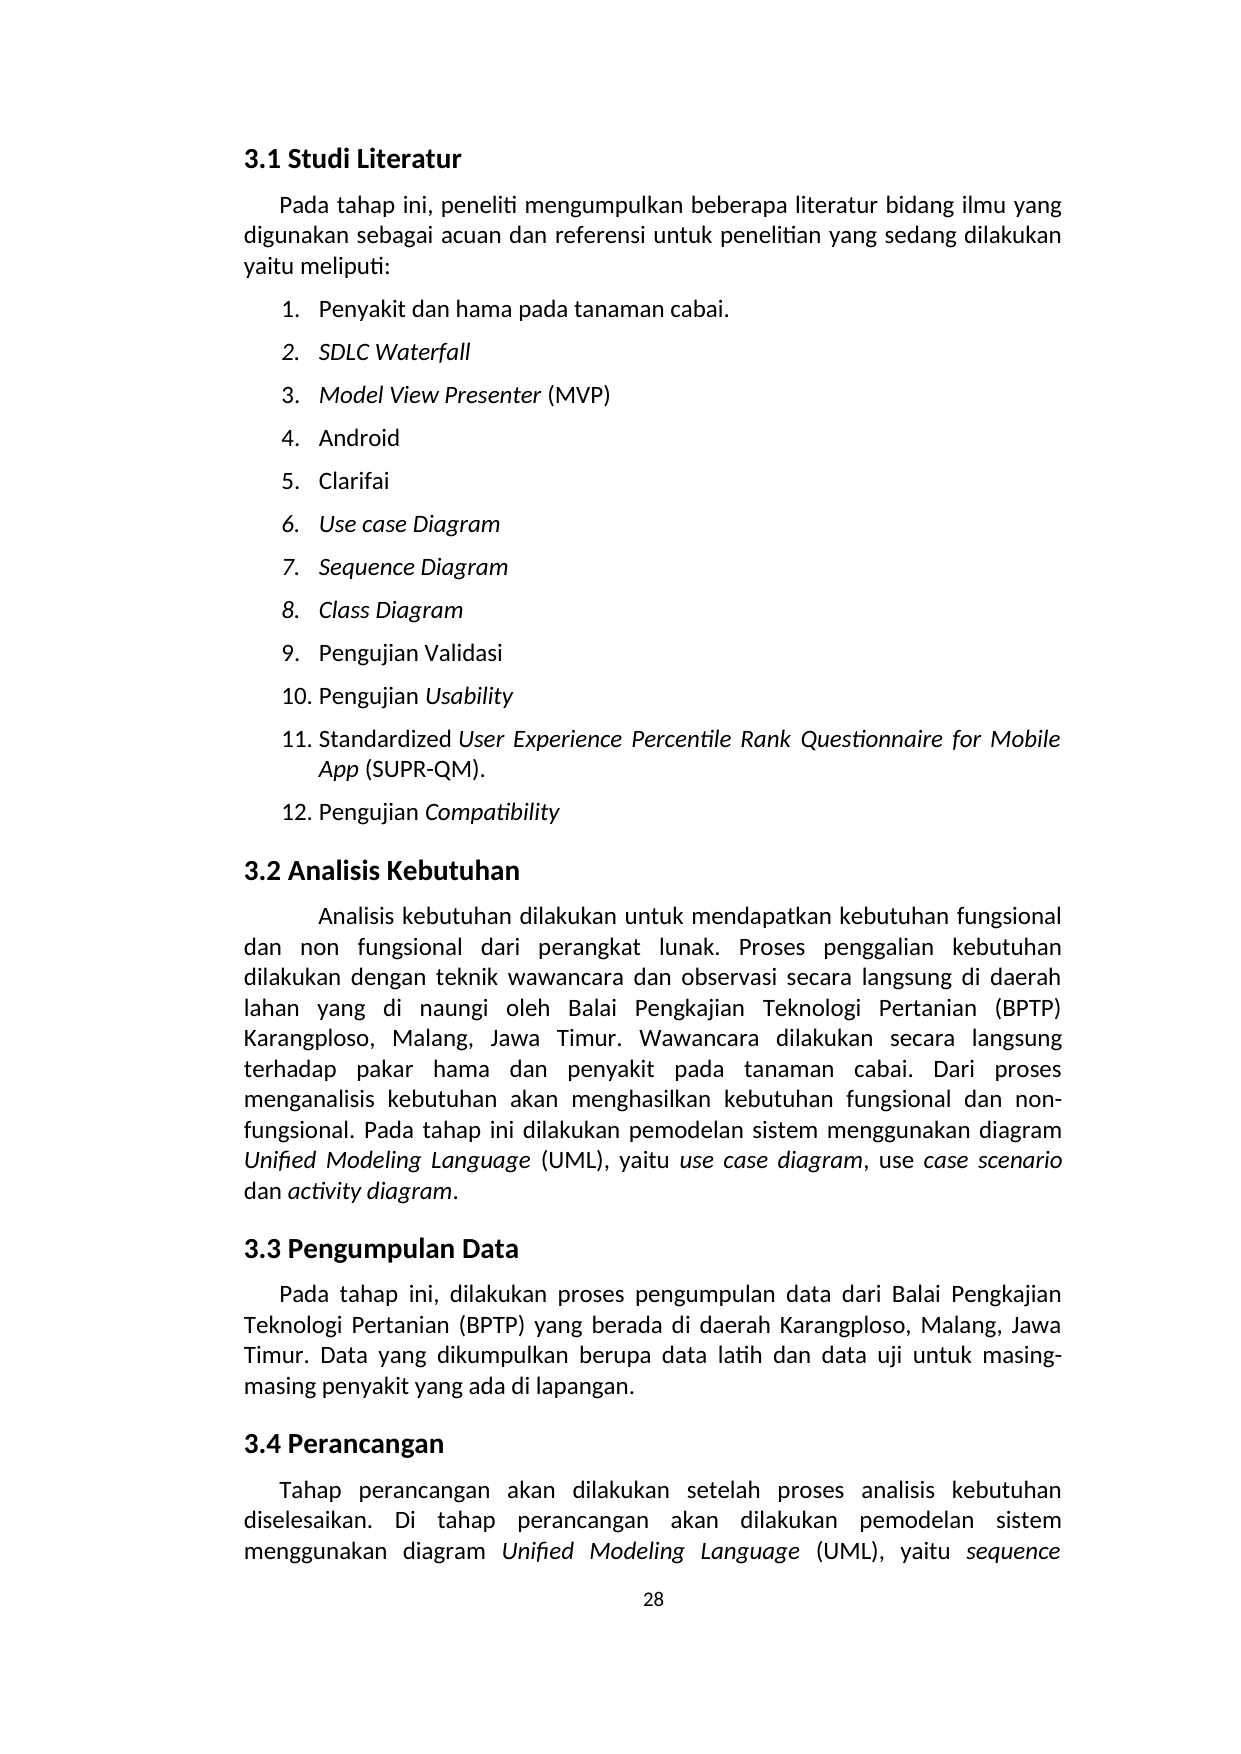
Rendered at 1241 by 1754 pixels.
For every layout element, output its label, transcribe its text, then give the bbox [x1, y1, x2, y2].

list Class Diagram [281, 594, 1063, 624]
text Pada tahap ini, dilakukan proses pengumpulan data dari Balai Pengkajian Teknologi Pertanian (BPTP) yang berada di daerah Karangploso, Malang, Jawa Timur. Data yang dikumpulkan berupa data latih dan data uji untuk masing-masing penyakit yang ada di lapangan. [244, 1278, 1063, 1401]
list Use case Diagram [281, 508, 1063, 538]
list Standardized User Experience Percentile Rank Questionnaire for Mobile App (SUPR-QM). [281, 723, 1063, 784]
subtitle Perancangan [244, 1426, 1063, 1461]
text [244, 1474, 1063, 1565]
subtitle Studi Literatur [244, 141, 1063, 176]
list Clarifai [281, 465, 1063, 495]
subtitle Pengumpulan Data [244, 1230, 1063, 1266]
list Penyakit dan hama pada tanaman cabai. [281, 293, 1063, 323]
list Pengujian Compatibility [281, 797, 1063, 827]
text Pada tahap ini, peneliti mengumpulkan beberapa literatur bidang ilmu yang digunakan sebagai acuan dan referensi untuk penelitian yang sedang dilakukan yaitu meliputi: [244, 189, 1063, 280]
list Sequence Diagram [281, 551, 1063, 581]
list SDLC Waterfall [281, 336, 1063, 366]
list Model View Presenter (MVP) [281, 379, 1063, 409]
list Pengujian Usability [281, 680, 1063, 711]
subtitle Analisis Kebutuhan [244, 852, 1063, 888]
text Analisis kebutuhan dilakukan untuk mendapatkan kebutuhan fungsional dan non fungsional dari perangkat lunak. Proses penggalian kebutuhan dilakukan dengan teknik wawancara dan observasi secara langsung di daerah lahan yang di naungi oleh Balai Pengkajian Teknologi Pertanian (BPTP) Karangploso, Malang, Jawa Timur. Wawancara dilakukan secara langsung terhadap pakar hama dan penyakit pada tanaman cabai. Dari proses menganalisis kebutuhan akan menghasilkan kebutuhan fungsional dan non-fungsional. Pada tahap ini dilakukan pemodelan sistem menggunakan diagram Unified Modeling Language (UML), yaitu use case diagram, use case scenario dan activity diagram. [244, 900, 1063, 1205]
list Pengujian Validasi [281, 637, 1063, 667]
list Android [281, 422, 1063, 452]
